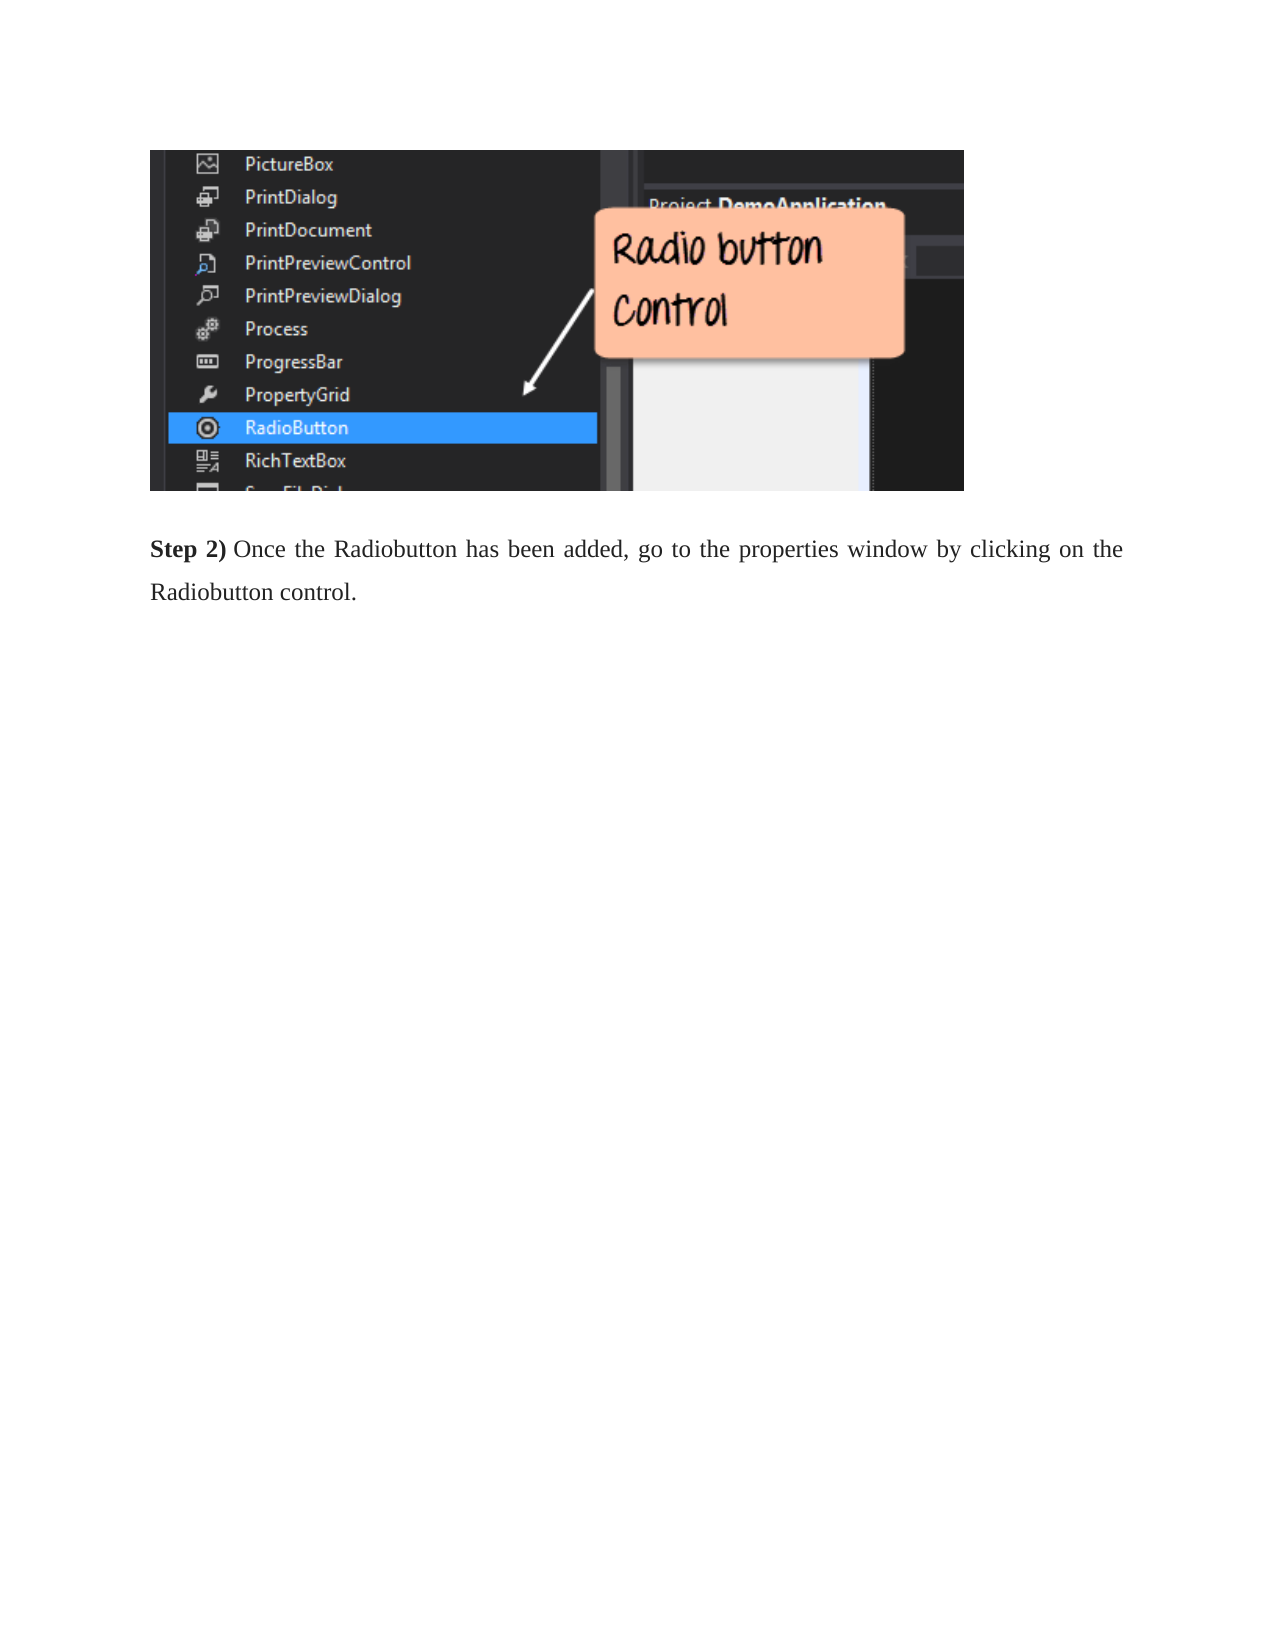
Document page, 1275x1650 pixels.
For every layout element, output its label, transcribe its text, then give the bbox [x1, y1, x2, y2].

text Step 2) Once the Radiobutton has been added, go to the properties window by clicking on the Radiobutton control. [150, 534, 1125, 606]
picture [150, 150, 964, 491]
